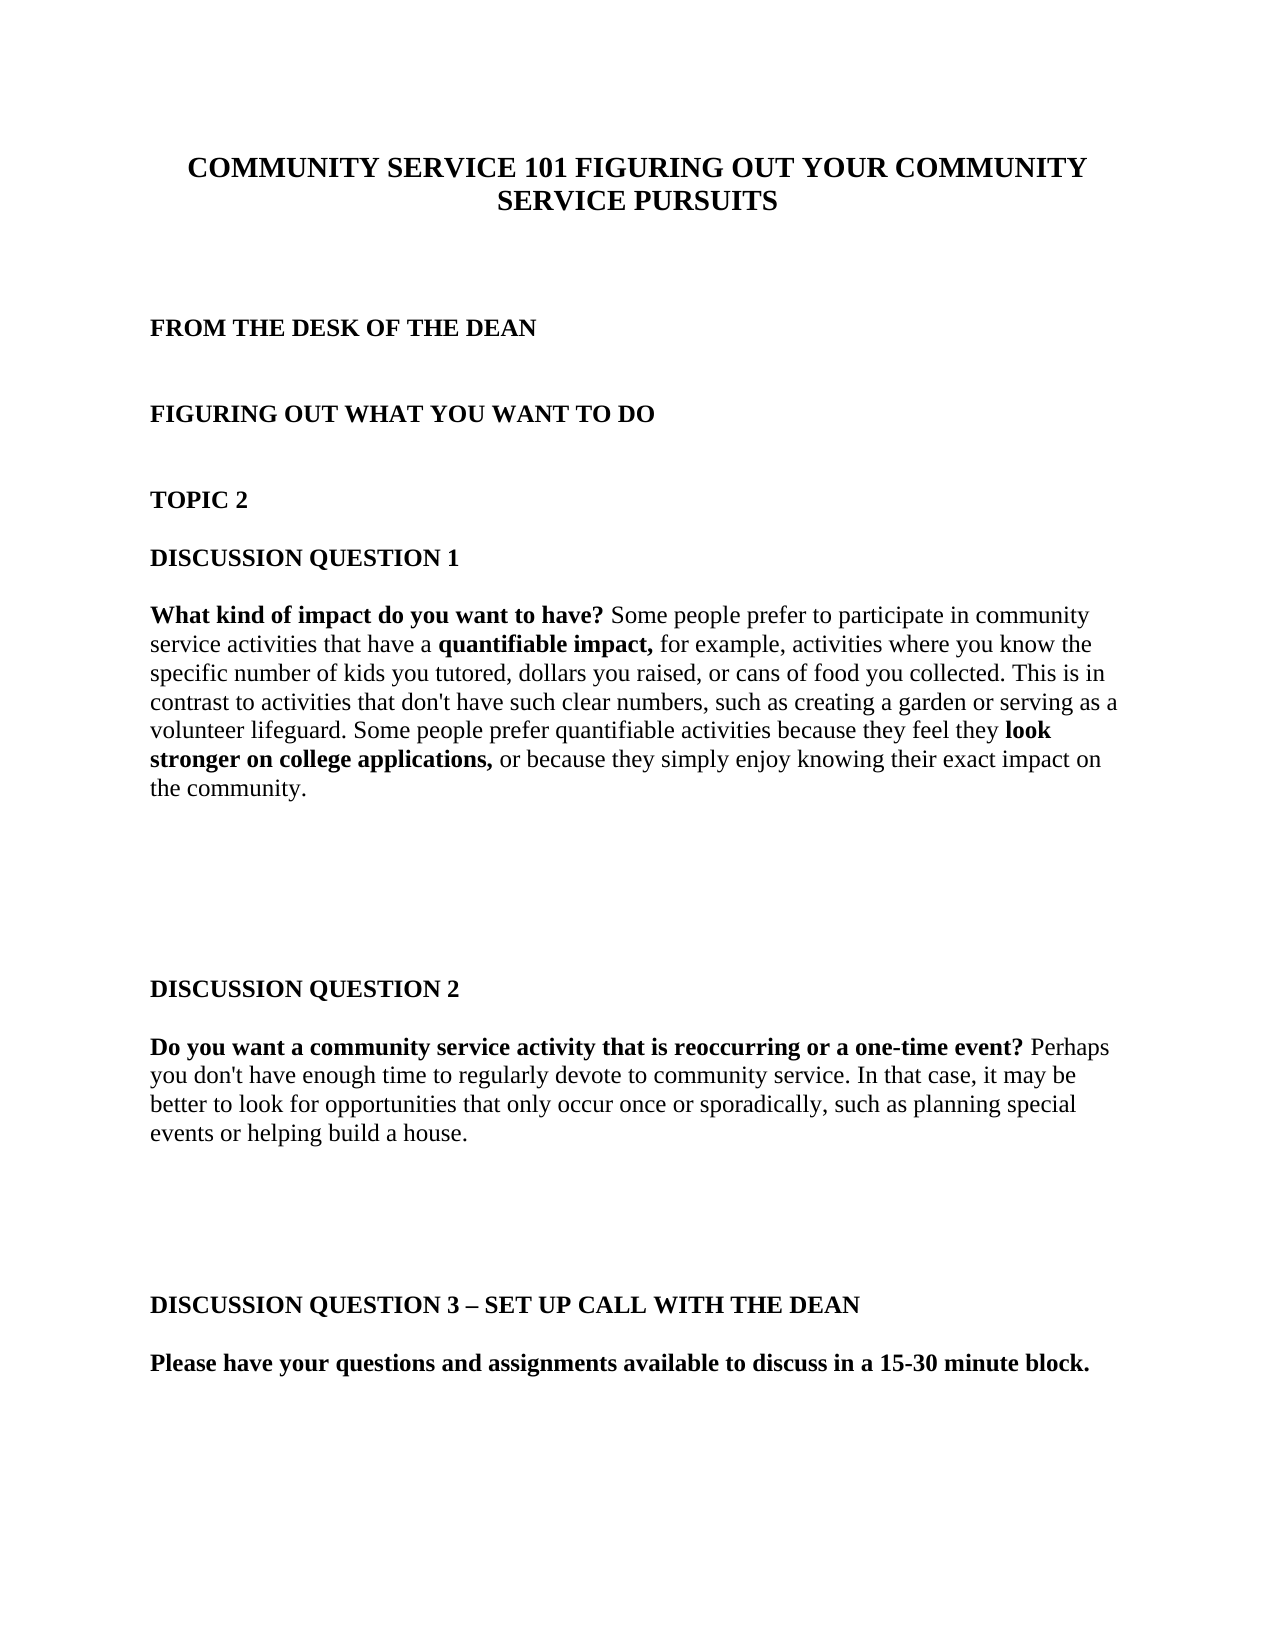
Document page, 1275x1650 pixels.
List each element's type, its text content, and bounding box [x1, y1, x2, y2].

text What kind of impact do you want to have? Some people prefer to participate in community service activities that have a quantifiable impact, for example, activities where you know the specific number of kids you tutored, dollars you raised, or cans of food you collected. This is in contrast to activities that don't have such clear numbers, such as creating a garden or serving as a volunteer lifeguard. Some people prefer quantifiable activities because they feel they look stronger on college applications, or because they simply enjoy knowing their exact impact on the community. [150, 600, 1125, 802]
text Please have your questions and assignments available to discuss in a 15-30 minute block. [150, 1348, 1125, 1377]
text COMMUNITY SERVICE 101 FIGURING OUT YOUR COMMUNITY SERVICE PURSUITS [150, 150, 1125, 217]
text TOPIC 2 [150, 485, 1125, 514]
text Do you want a community service activity that is reoccurring or a one-time event? Perhaps you don't have enough time to regularly devote to community service. In that case, it may be better to look for opportunities that only occur once or sporadically, such as planning special events or helping build a house. [150, 1032, 1125, 1147]
text DISCUSSION QUESTION 2 [150, 974, 1125, 1003]
text DISCUSSION QUESTION 3 – SET UP CALL WITH THE DEAN [150, 1290, 1125, 1319]
text FROM THE DESK OF THE DEAN [150, 313, 1125, 342]
text DISCUSSION QUESTION 1 [150, 543, 1125, 572]
text FIGURING OUT WHAT YOU WANT TO DO [150, 399, 1125, 428]
